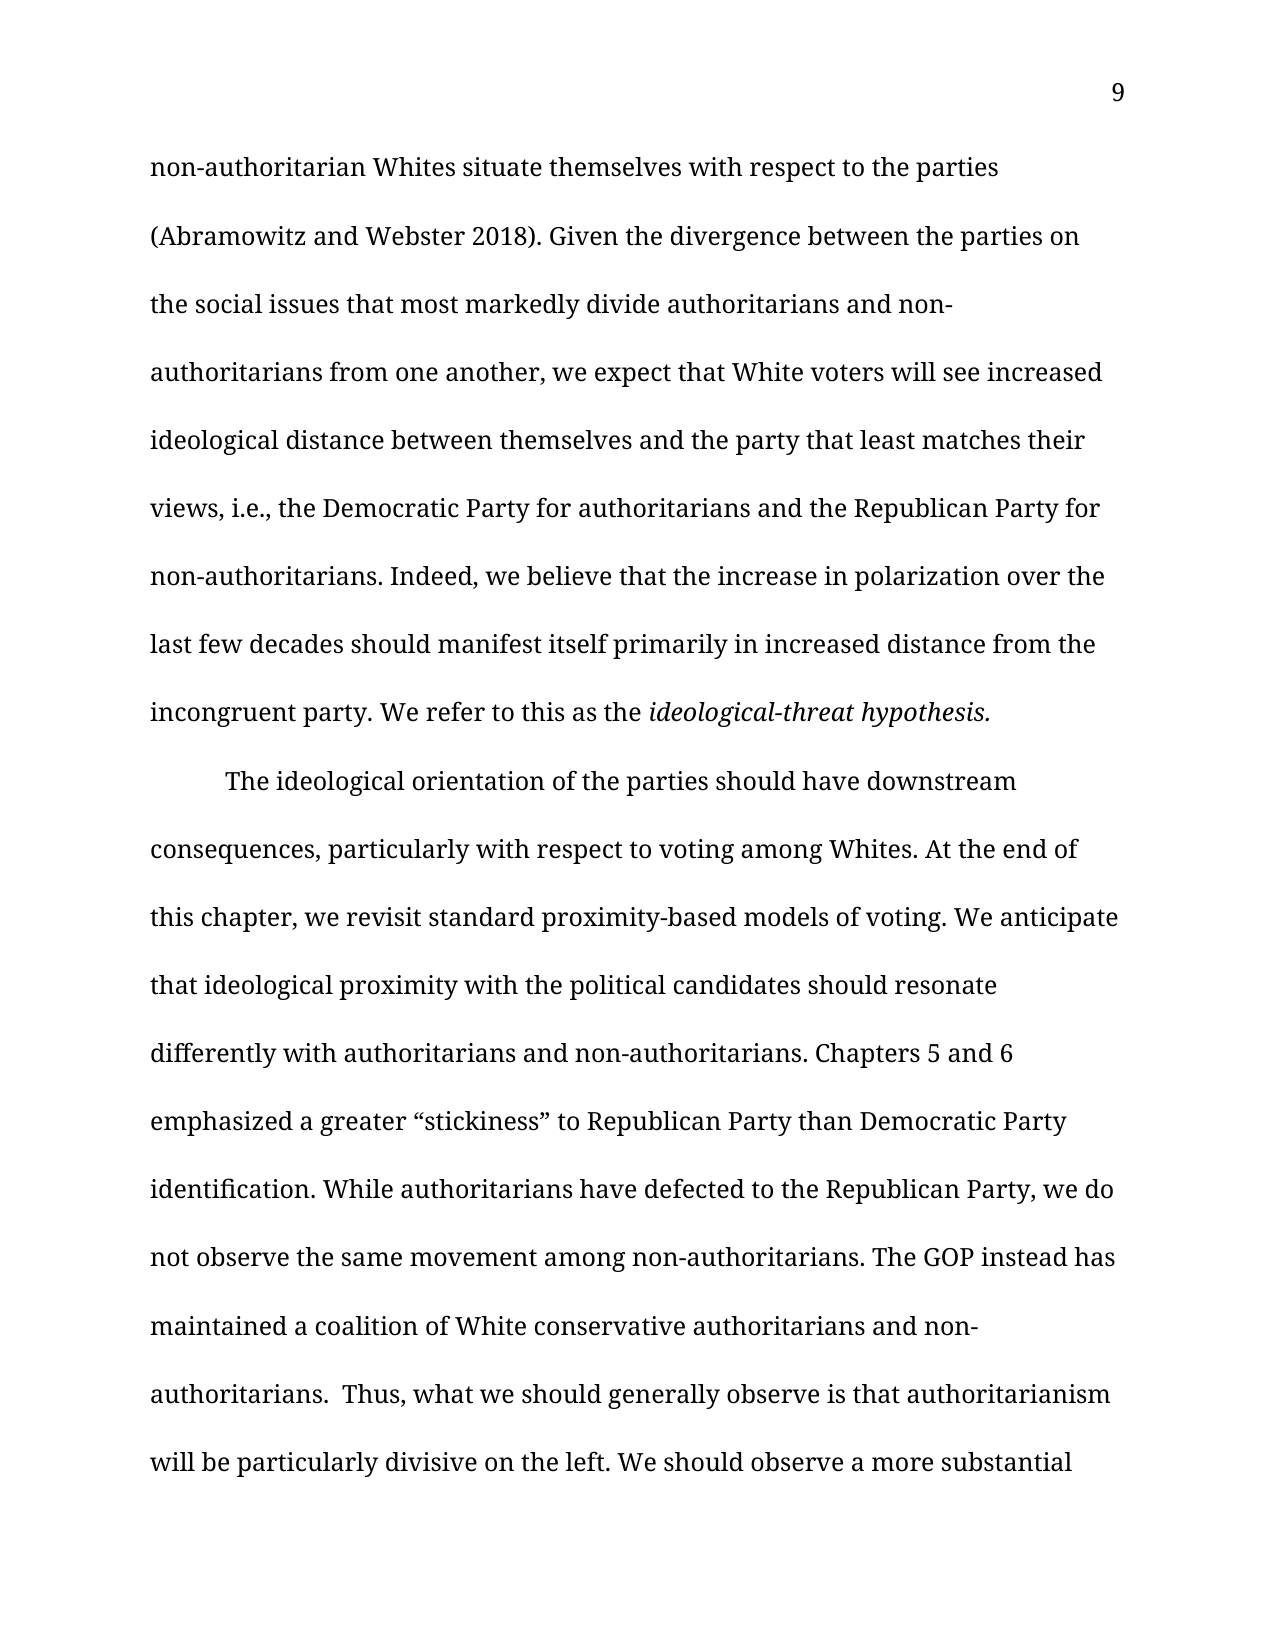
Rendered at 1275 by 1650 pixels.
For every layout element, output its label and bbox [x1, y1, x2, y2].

text [150, 763, 1125, 1478]
text [150, 150, 1125, 729]
